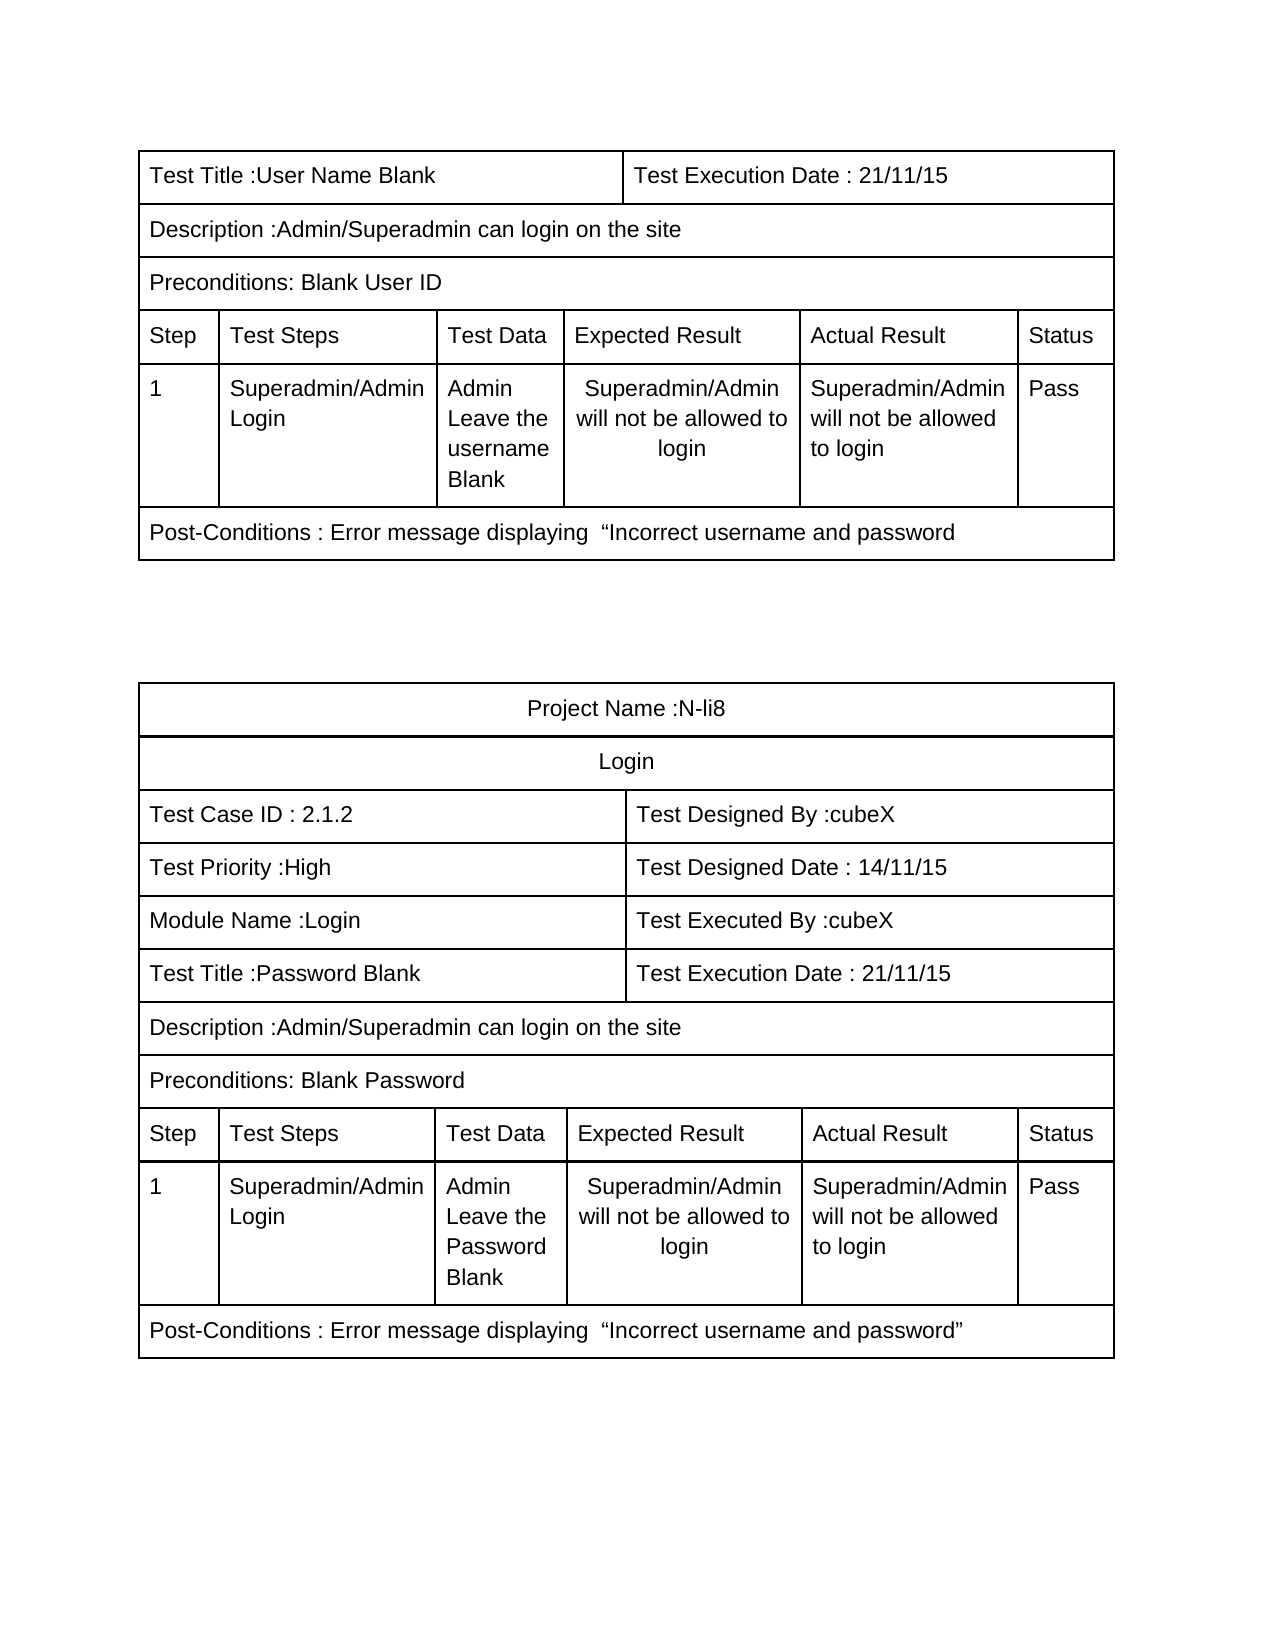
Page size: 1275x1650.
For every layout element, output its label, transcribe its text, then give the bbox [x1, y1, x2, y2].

table_cell Test Title :User Name Blank [140, 152, 622, 203]
table_cell Superadmin/Admin will not be allowed to login [803, 1163, 1017, 1304]
table_cell Module Name :Login [140, 897, 625, 948]
table_cell Superadmin/Admin will not be allowed to login [565, 365, 799, 506]
table_cell Expected Result [565, 311, 799, 362]
table_cell Status [1019, 1109, 1113, 1160]
table_cell Preconditions: Blank Password [140, 1056, 1113, 1107]
table_cell Test Designed By :cubeX [627, 791, 1113, 842]
table_cell Superadmin/Admin will not be allowed to login [568, 1163, 801, 1304]
table_cell Post-Conditions : Error message displaying “Incorrect username and password” [140, 1306, 1113, 1357]
table_cell Test Priority :High [140, 844, 625, 895]
table_cell 1 [140, 1163, 218, 1304]
table_cell Test Execution Date : 21/11/15 [624, 152, 1113, 203]
table_cell Test Steps [220, 311, 436, 362]
table_cell Step [140, 311, 218, 362]
table_cell Actual Result [803, 1109, 1017, 1160]
table_cell Pass [1019, 365, 1113, 506]
table_cell Login [140, 738, 1113, 788]
table_cell Expected Result [568, 1109, 801, 1160]
table_cell Test Designed Date : 14/11/15 [627, 844, 1113, 895]
table_cell Superadmin/Admin Login [220, 365, 436, 506]
table_cell Test Data [436, 1109, 566, 1160]
table_cell Status [1019, 311, 1113, 362]
table_cell Test Case ID : 2.1.2 [140, 791, 625, 842]
table_cell Admin Leave the Password Blank [436, 1163, 566, 1304]
table_cell 1 [140, 365, 218, 506]
table_cell Description :Admin/Superadmin can login on the site [140, 1003, 1113, 1054]
table_header Project Name :N-li8 [140, 684, 1113, 735]
table_cell Description :Admin/Superadmin can login on the site [140, 205, 1113, 256]
table_cell Pass [1019, 1163, 1113, 1304]
table_cell Post-Conditions : Error message displaying “Incorrect username and password [140, 508, 1113, 559]
table_cell Superadmin/Admin Login [220, 1163, 434, 1304]
table_cell Test Data [438, 311, 563, 362]
table_cell Test Executed By :cubeX [627, 897, 1113, 948]
table_cell Test Execution Date : 21/11/15 [627, 950, 1113, 1001]
table_cell Test Steps [220, 1109, 434, 1160]
table_cell Actual Result [801, 311, 1017, 362]
table_cell Step [140, 1109, 218, 1160]
table_cell Superadmin/Admin will not be allowed to login [801, 365, 1017, 506]
table_cell Test Title :Password Blank [140, 950, 625, 1001]
table_cell Admin Leave the username Blank [438, 365, 563, 506]
table_cell Preconditions: Blank User ID [140, 258, 1113, 309]
